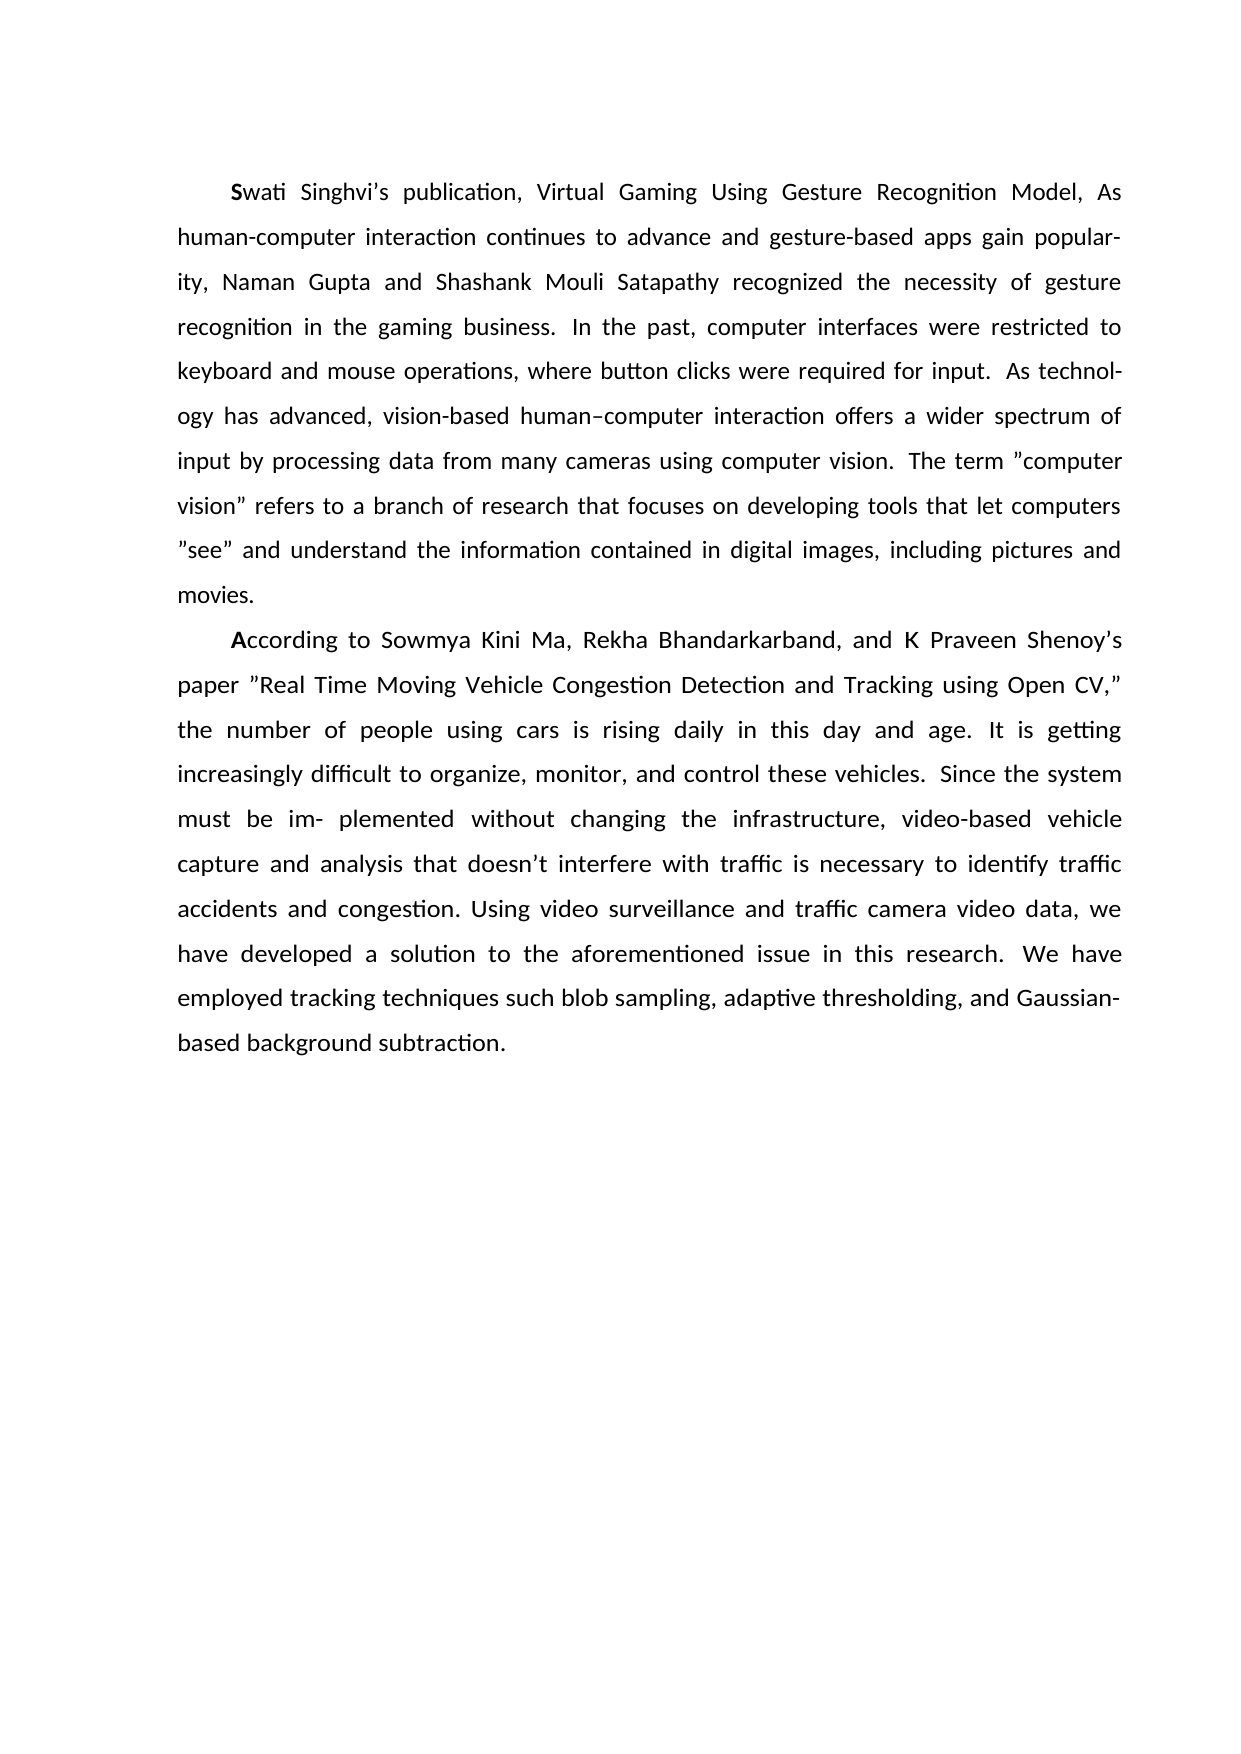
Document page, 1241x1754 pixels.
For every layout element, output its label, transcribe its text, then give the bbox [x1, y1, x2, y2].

text According to Sowmya Kini Ma, Rekha Bhandarkarband, and K Praveen Shenoy’s paper ”Real Time Moving Vehicle Congestion Detection and Tracking using Open CV,” the number of people using cars is rising daily in this day and age. It is getting increasingly difficult to organize, monitor, and control these vehicles. Since the system must be im- plemented without changing the infrastructure, video-based vehicle capture and analysis that doesn’t interfere with traffic is necessary to identify traffic accidents and congestion. Using video surveillance and traffic camera video data, we have developed a solution to the aforementioned issue in this research. We have employed tracking techniques such blob sampling, adaptive thresholding, and Gaussian-based background subtraction. [177, 624, 1122, 1058]
text Swati Singhvi’s publication, Virtual Gaming Using Gesture Recognition Model, As human-computer interaction continues to advance and gesture-based apps gain popular- ity, Naman Gupta and Shashank Mouli Satapathy recognized the necessity of gesture recognition in the gaming business. In the past, computer interfaces were restricted to keyboard and mouse operations, where button clicks were required for input. As technol- ogy has advanced, vision-based human–computer interaction offers a wider spectrum of input by processing data from many cameras using computer vision. The term ”computer vision” refers to a branch of research that focuses on developing tools that let computers ”see” and understand the information contained in digital images, including pictures and movies. [177, 176, 1123, 610]
